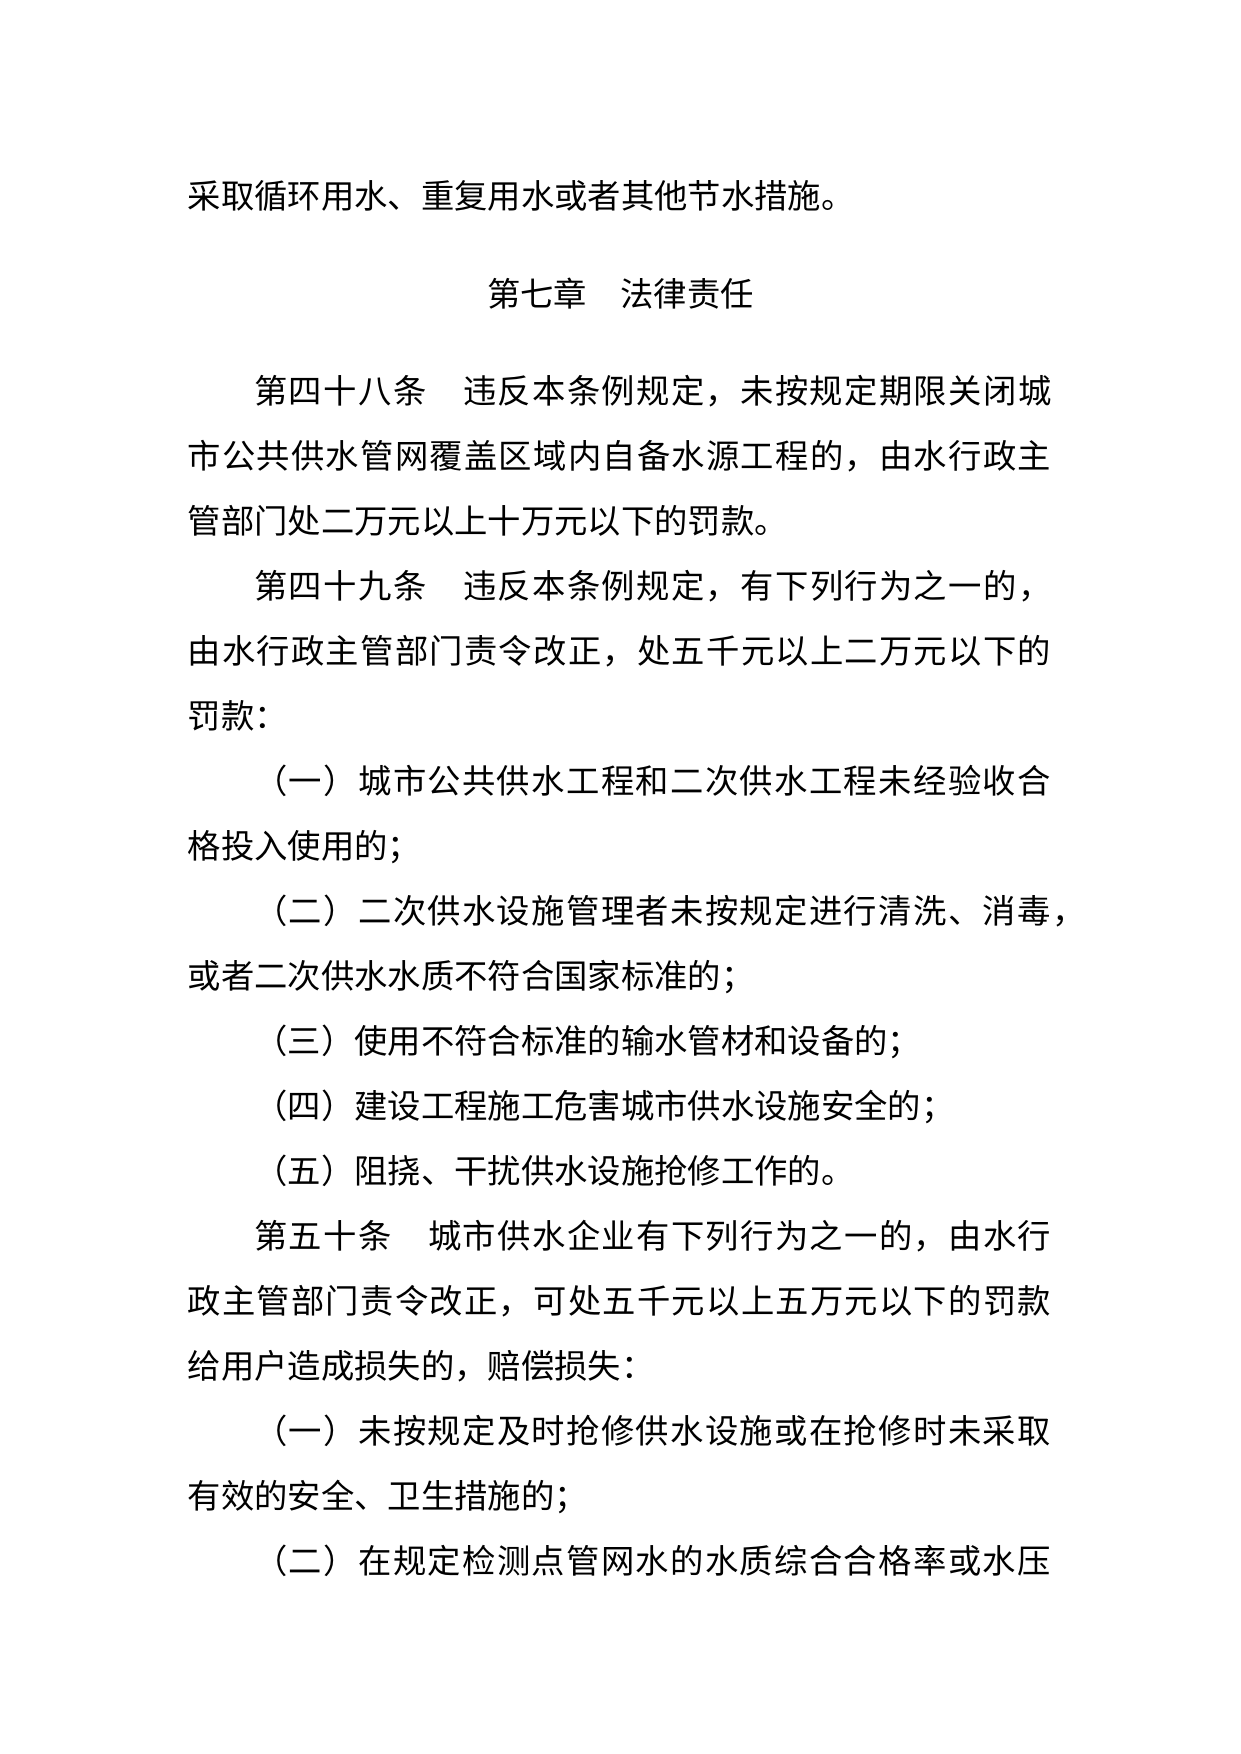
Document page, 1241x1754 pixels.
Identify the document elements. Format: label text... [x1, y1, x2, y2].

text （二）二次供水设施管理者未按规定进行清洗、消毒，或者二次供水水质不符合国家标准的； [187, 877, 1053, 1007]
text （一）未按规定及时抢修供水设施或在抢修时未采取有效的安全、卫生措施的； [187, 1397, 1053, 1527]
text （四）建设工程施工危害城市供水设施安全的； [187, 1072, 1053, 1137]
text 第四十九条 违反本条例规定，有下列行为之一的，由水行政主管部门责令改正，处五千元以上二万元以下的罚款： [187, 552, 1053, 747]
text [187, 1527, 1053, 1592]
text 第七章 法律责任 [187, 259, 1053, 324]
text 第五十条 城市供水企业有下列行为之一的，由水行政主管部门责令改正，可处五千元以上五万元以下的罚款，给用户造成损失的，赔偿损失： [187, 1202, 1053, 1397]
text （三）使用不符合标准的输水管材和设备的； [187, 1007, 1053, 1072]
text （五）阻挠、干扰供水设施抢修工作的。 [187, 1137, 1053, 1202]
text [187, 162, 1053, 227]
text （一）城市公共供水工程和二次供水工程未经验收合格投入使用的； [187, 747, 1053, 877]
text 第四十八条 违反本条例规定，未按规定期限关闭城市公共供水管网覆盖区域内自备水源工程的，由水行政主管部门处二万元以上十万元以下的罚款。 [187, 357, 1053, 552]
